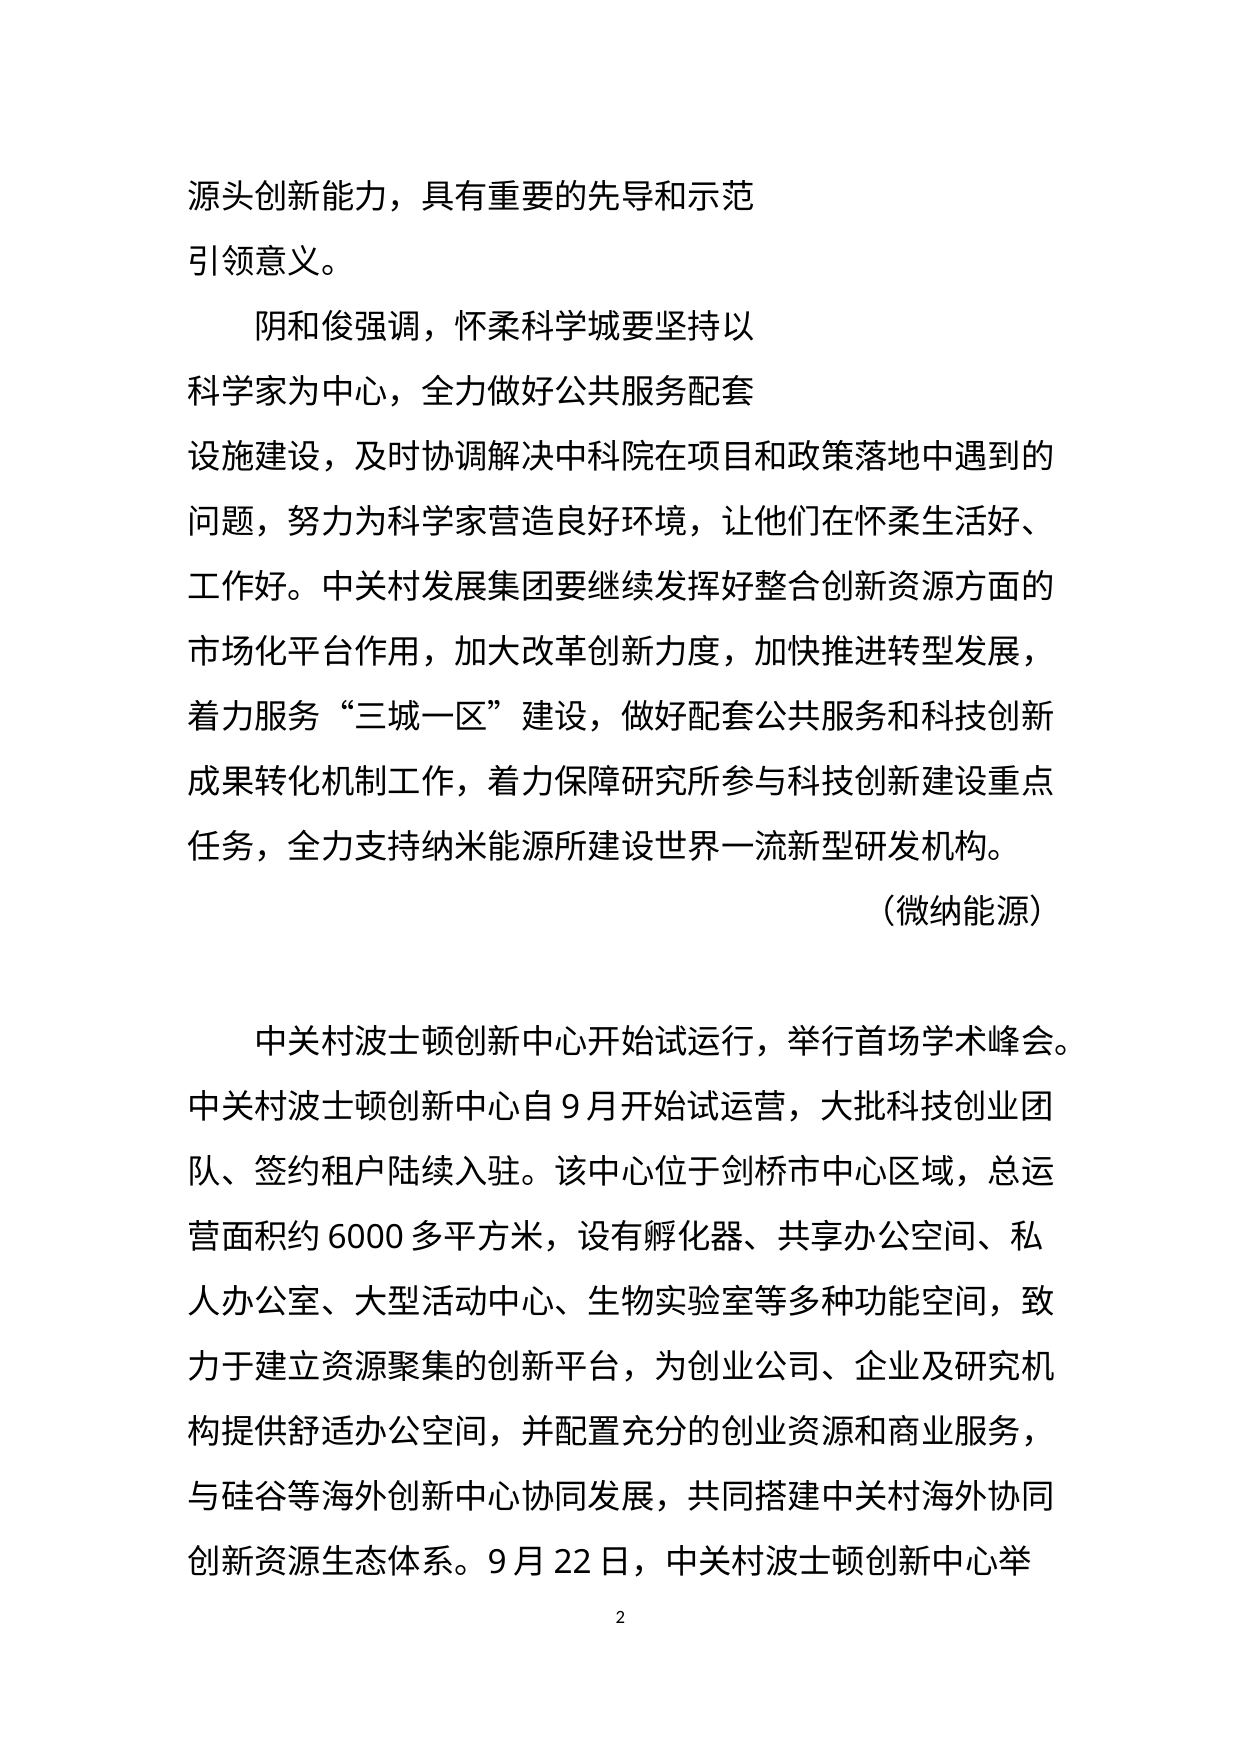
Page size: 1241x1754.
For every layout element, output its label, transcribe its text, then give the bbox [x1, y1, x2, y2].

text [187, 1007, 1062, 1592]
text （微纳能源） [187, 877, 1062, 942]
text 设施建设，及时协调解决中科院在项目和政策落地中遇到的问题，努力为科学家营造良好环境，让他们在怀柔生活好、工作好。中关村发展集团要继续发挥好整合创新资源方面的市场化平台作用，加大改革创新力度，加快推进转型发展，着力服务“三城一区”建设，做好配套公共服务和科技创新成果转化机制工作，着力保障研究所参与科技创新建设重点任务，全力支持纳米能源所建设世界一流新型研发机构。 [187, 422, 1062, 877]
text 阴和俊强调，怀柔科学城要坚持以科学家为中心，全力做好公共服务配套 [187, 292, 763, 422]
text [187, 162, 763, 292]
